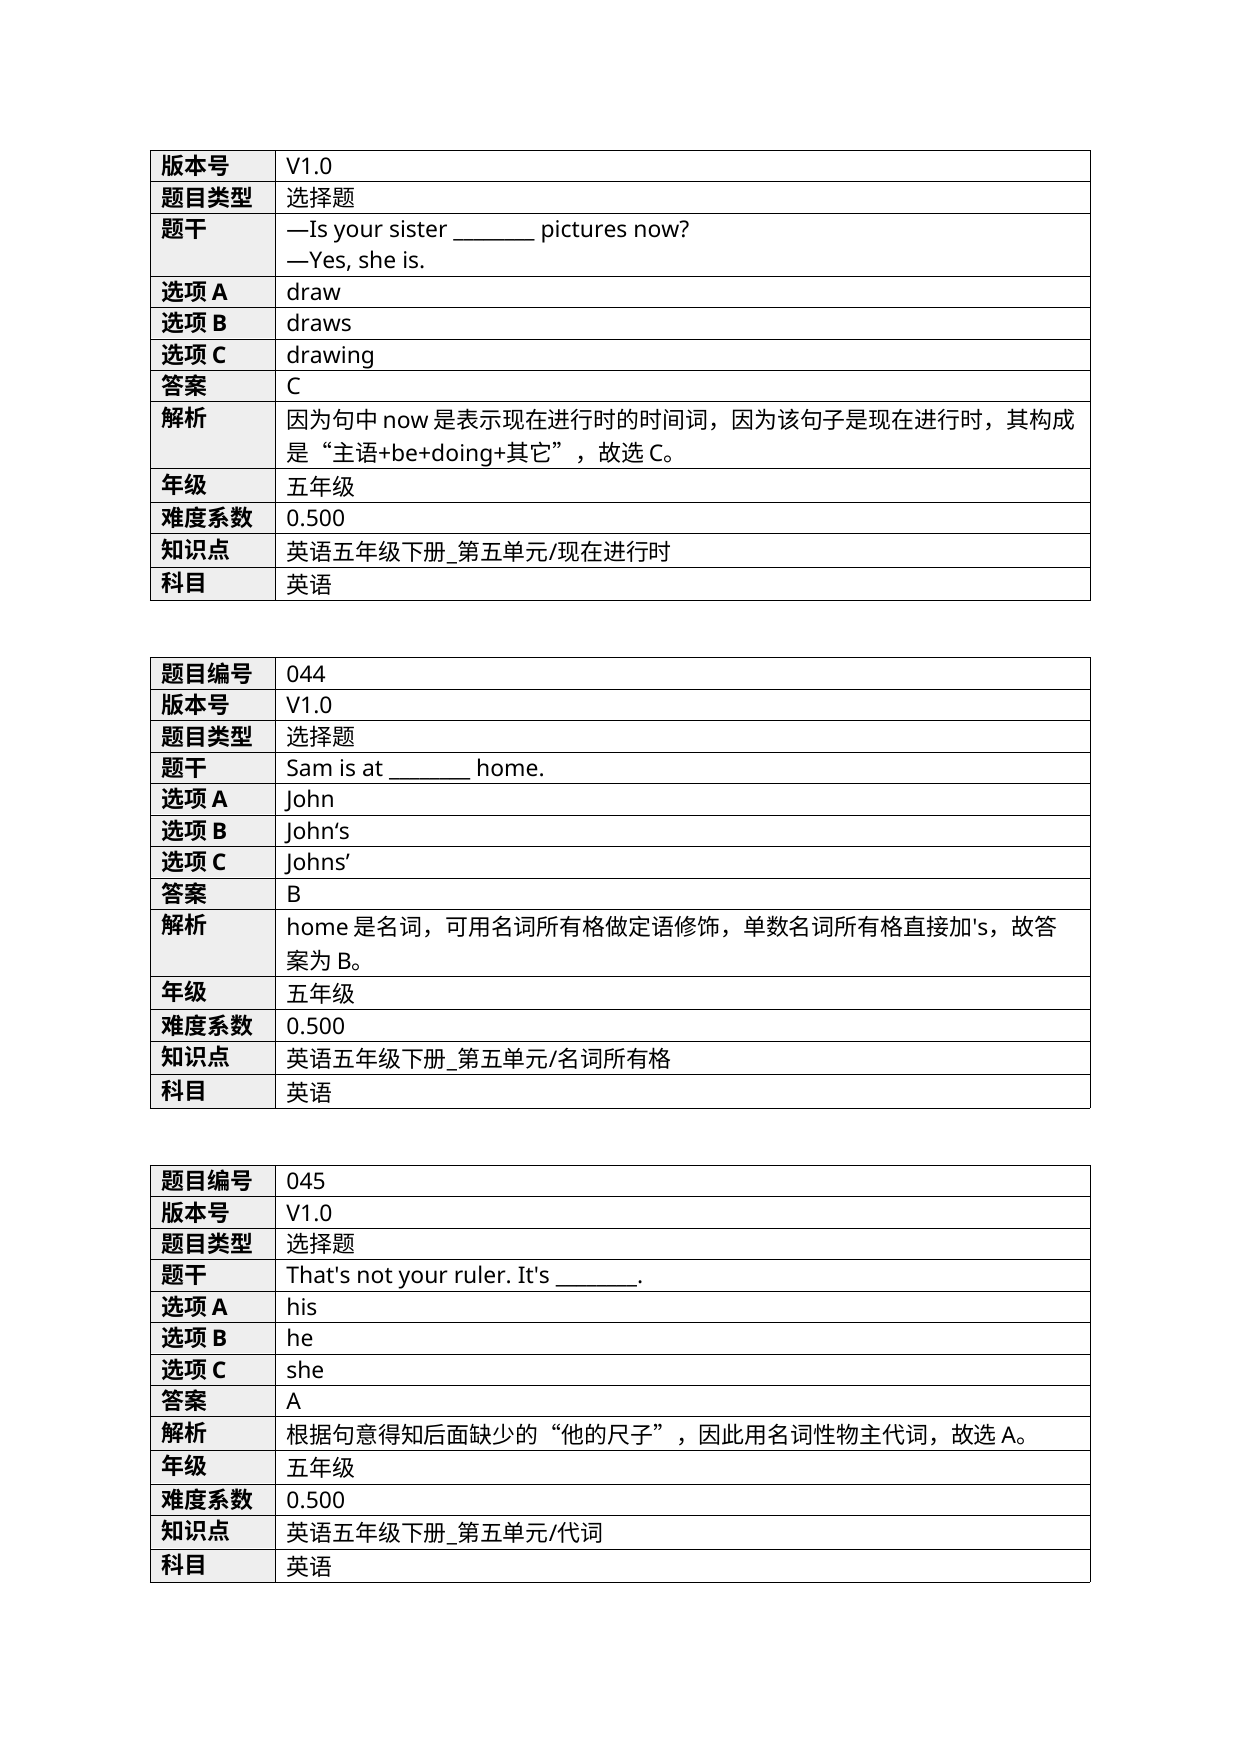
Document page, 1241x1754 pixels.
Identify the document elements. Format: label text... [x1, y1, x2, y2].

table_cell 英语 [276, 1075, 1090, 1108]
table_header 044 [276, 658, 1090, 689]
table_cell 题干 [151, 214, 275, 276]
table_cell 英语五年级下册_第五单元/现在进行时 [276, 534, 1090, 567]
table_cell 英语五年级下册_第五单元/代词 [276, 1516, 1090, 1548]
table_cell 科目 [151, 1075, 275, 1108]
table_cell 解析 [151, 910, 275, 976]
table_cell 答案 [151, 371, 275, 401]
table_cell 难度系数 [151, 1010, 275, 1041]
table_cell 选择题 [276, 721, 1090, 752]
table_cell 英语五年级下册_第五单元/名词所有格 [276, 1042, 1090, 1074]
table_header 题目编号 [151, 658, 275, 689]
table_cell C [276, 371, 1090, 401]
table_cell draw [276, 277, 1090, 307]
table_cell 年级 [151, 1451, 275, 1483]
table_cell 题目类型 [151, 1229, 275, 1259]
table_cell 选项A [151, 277, 275, 307]
table_cell 题目类型 [151, 721, 275, 752]
table_cell 知识点 [151, 534, 275, 567]
table_cell 选项A [151, 1292, 275, 1322]
table_cell 版本号 [151, 690, 275, 720]
table_cell 题目类型 [151, 182, 275, 213]
table_cell 答案 [151, 1386, 275, 1416]
table_cell B [276, 879, 1090, 909]
table_cell 年级 [151, 977, 275, 1009]
table_cell 科目 [151, 568, 275, 600]
table_cell 选项C [151, 340, 275, 370]
table_cell V1.0 [276, 151, 1090, 181]
table_cell 答案 [151, 879, 275, 909]
table_cell A [276, 1386, 1090, 1416]
table_cell she [276, 1355, 1090, 1385]
table_cell That's not your ruler. It's ________. [276, 1260, 1090, 1291]
table_cell John [276, 784, 1090, 814]
table_cell 选项C [151, 847, 275, 877]
table_cell 解析 [151, 1417, 275, 1450]
table_cell 解析 [151, 402, 275, 468]
table_header 题目编号 [151, 1166, 275, 1196]
table_cell 科目 [151, 1550, 275, 1582]
table_cell 根据句意得知后面缺少的“他的尺子”，因此用名词性物主代词，故选A。 [276, 1417, 1090, 1450]
table_cell 选项A [151, 784, 275, 814]
table_cell 知识点 [151, 1042, 275, 1074]
table_cell 选择题 [276, 1229, 1090, 1259]
table_cell 0.500 [276, 503, 1090, 533]
table_cell 因为句中now是表示现在进行时的时间词，因为该句子是现在进行时，其构成是“主语+be+doing+其它”，故选C。 [276, 402, 1090, 468]
table_cell V1.0 [276, 1197, 1090, 1228]
table_cell John‘s [276, 816, 1090, 846]
table_cell 选项B [151, 308, 275, 338]
table_cell 选择题 [276, 182, 1090, 213]
table_cell home是名词，可用名词所有格做定语修饰，单数名词所有格直接加's，故答案为B。 [276, 910, 1090, 976]
table_cell 五年级 [276, 1451, 1090, 1483]
table_cell 题干 [151, 753, 275, 783]
table_cell —Is your sister ________ pictures now? —Yes, she is. [276, 214, 1090, 276]
table_cell 选项C [151, 1355, 275, 1385]
table_cell 版本号 [151, 151, 275, 181]
table_cell 知识点 [151, 1516, 275, 1548]
table_cell 0.500 [276, 1485, 1090, 1515]
table_cell 五年级 [276, 977, 1090, 1009]
table_cell Sam is at ________ home. [276, 753, 1090, 783]
table_cell 难度系数 [151, 1485, 275, 1515]
table_cell 英语 [276, 1550, 1090, 1582]
table_cell 五年级 [276, 469, 1090, 502]
table_cell 题干 [151, 1260, 275, 1291]
table_cell 年级 [151, 469, 275, 502]
table_cell 0.500 [276, 1010, 1090, 1041]
table_cell Johns’ [276, 847, 1090, 877]
table_cell 选项B [151, 1323, 275, 1353]
table_cell 英语 [276, 568, 1090, 600]
table_cell 难度系数 [151, 503, 275, 533]
table_cell 版本号 [151, 1197, 275, 1228]
table_cell draws [276, 308, 1090, 338]
table_cell he [276, 1323, 1090, 1353]
table_cell V1.0 [276, 690, 1090, 720]
table_header 045 [276, 1166, 1090, 1196]
table_cell 选项B [151, 816, 275, 846]
table_cell drawing [276, 340, 1090, 370]
table_cell his [276, 1292, 1090, 1322]
